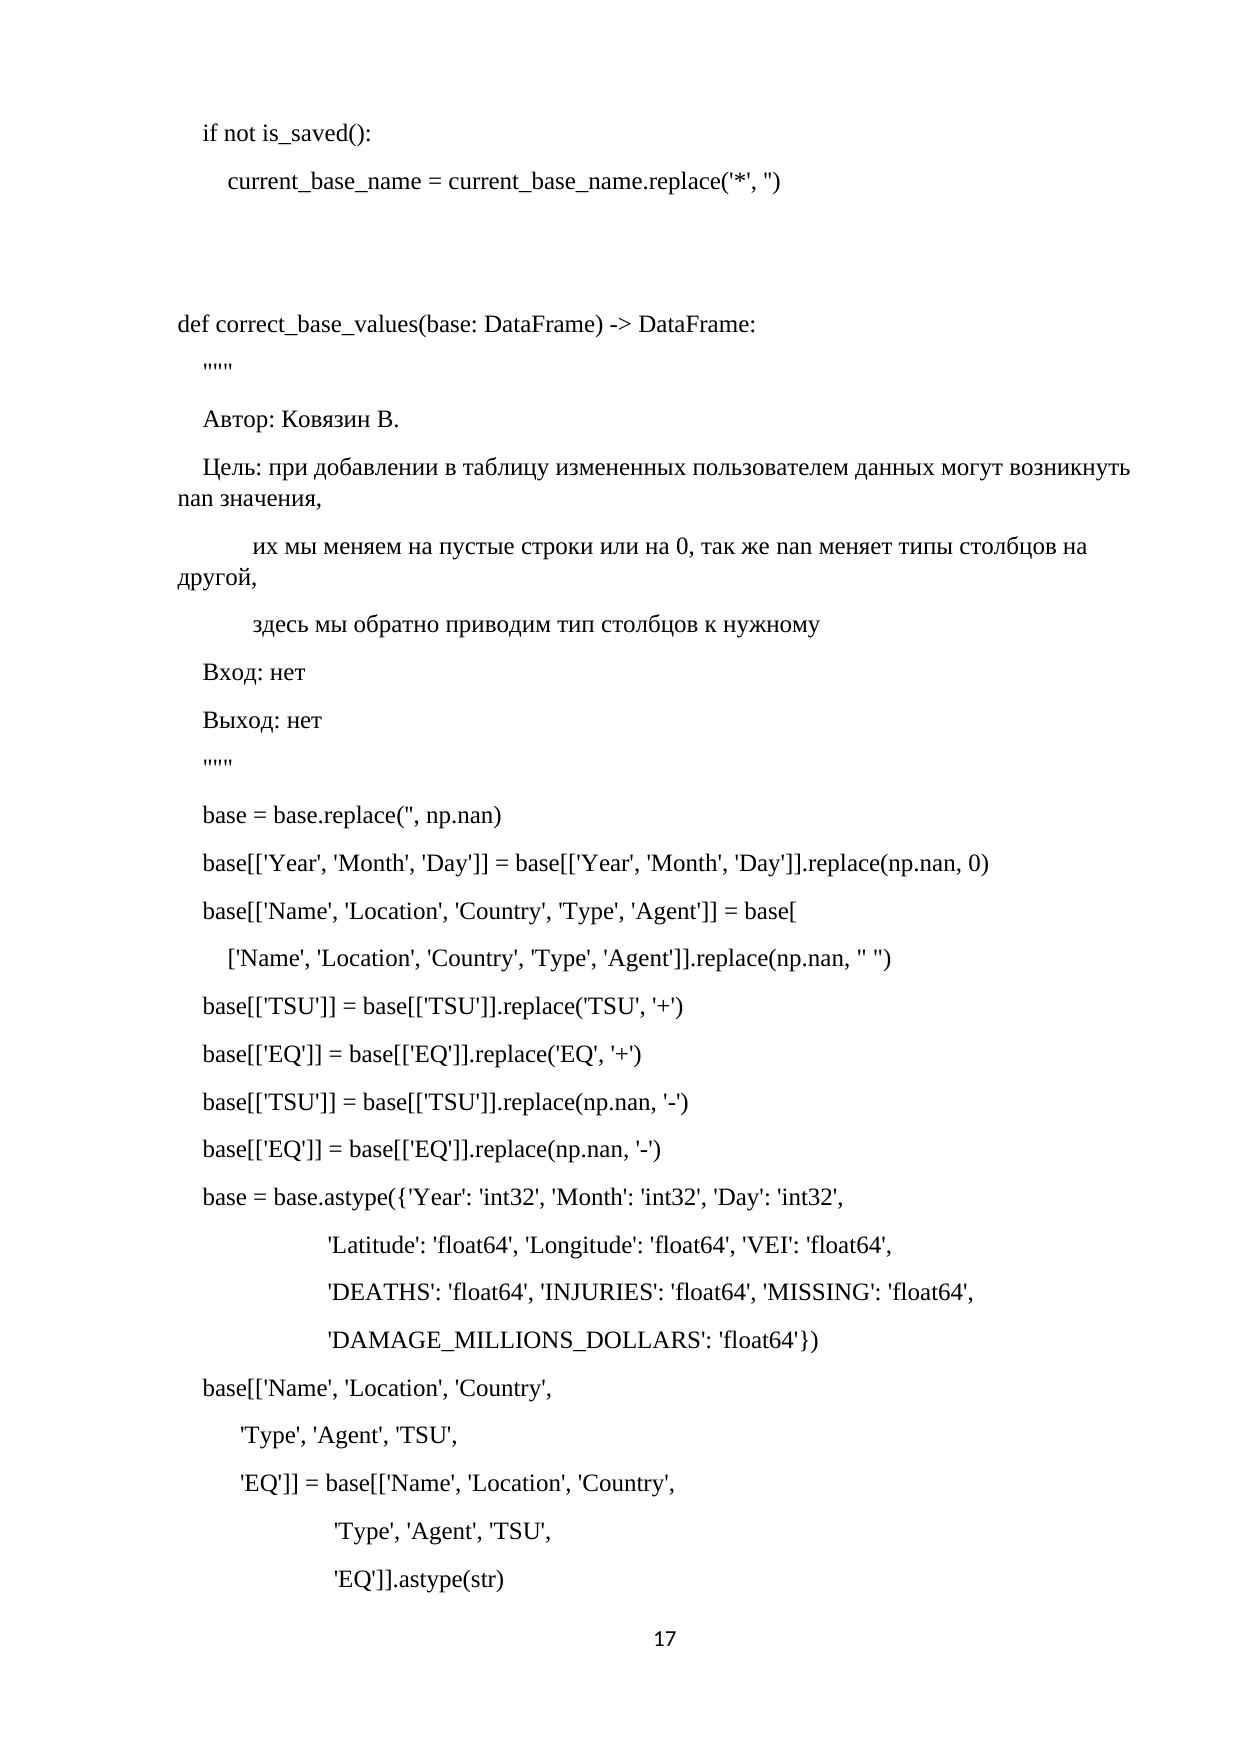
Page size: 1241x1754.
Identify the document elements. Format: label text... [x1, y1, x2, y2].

text ['Name', 'Location', 'Country', 'Type', 'Agent']].replace(np.nan, " ") [177, 943, 1152, 972]
text 'Latitude': 'float64', 'Longitude': 'float64', 'VEI': 'float64', [177, 1230, 1152, 1258]
text """ [177, 753, 1152, 781]
text Выход: нет [177, 705, 1152, 734]
text base[['Year', 'Month', 'Day']] = base[['Year', 'Month', 'Day']].replace(np.nan, 0) [177, 848, 1152, 877]
text Автор: Ковязин В. [177, 404, 1152, 433]
text if not is_saved(): [177, 118, 1152, 147]
text base = base.replace('', np.nan) [177, 800, 1152, 829]
text здесь мы обратно приводим тип столбцов к нужному [177, 609, 1152, 638]
text 'EQ']].astype(str) [177, 1564, 1152, 1592]
text base[['Name', 'Location', 'Country', 'Type', 'Agent']] = base[ [177, 896, 1152, 924]
text 'Type', 'Agent', 'TSU', [177, 1516, 1152, 1545]
text Цель: при добавлении в таблицу измененных пользователем данных могут возникнуть nan значения, [177, 452, 1152, 512]
text 'EQ']] = base[['Name', 'Location', 'Country', [177, 1468, 1152, 1497]
text """ [177, 357, 1152, 385]
text base[['TSU']] = base[['TSU']].replace('TSU', '+') [177, 991, 1152, 1020]
text base[['TSU']] = base[['TSU']].replace(np.nan, '-') [177, 1087, 1152, 1115]
text def correct_base_values(base: DataFrame) -> DataFrame: [177, 309, 1152, 338]
text 'DAMAGE_MILLIONS_DOLLARS': 'float64'}) [177, 1325, 1152, 1354]
text current_base_name = current_base_name.replace('*', '') [177, 166, 1152, 194]
text base[['EQ']] = base[['EQ']].replace('EQ', '+') [177, 1039, 1152, 1068]
text base = base.astype({'Year': 'int32', 'Month': 'int32', 'Day': 'int32', [177, 1182, 1152, 1211]
text 'Type', 'Agent', 'TSU', [177, 1421, 1152, 1449]
text base[['EQ']] = base[['EQ']].replace(np.nan, '-') [177, 1134, 1152, 1163]
text 'DEATHS': 'float64', 'INJURIES': 'float64', 'MISSING': 'float64', [177, 1277, 1152, 1306]
text base[['Name', 'Location', 'Country', [177, 1373, 1152, 1402]
text Вход: нет [177, 657, 1152, 686]
text их мы меняем на пустые строки или на 0, так же nan меняет типы столбцов на другой, [177, 531, 1152, 591]
